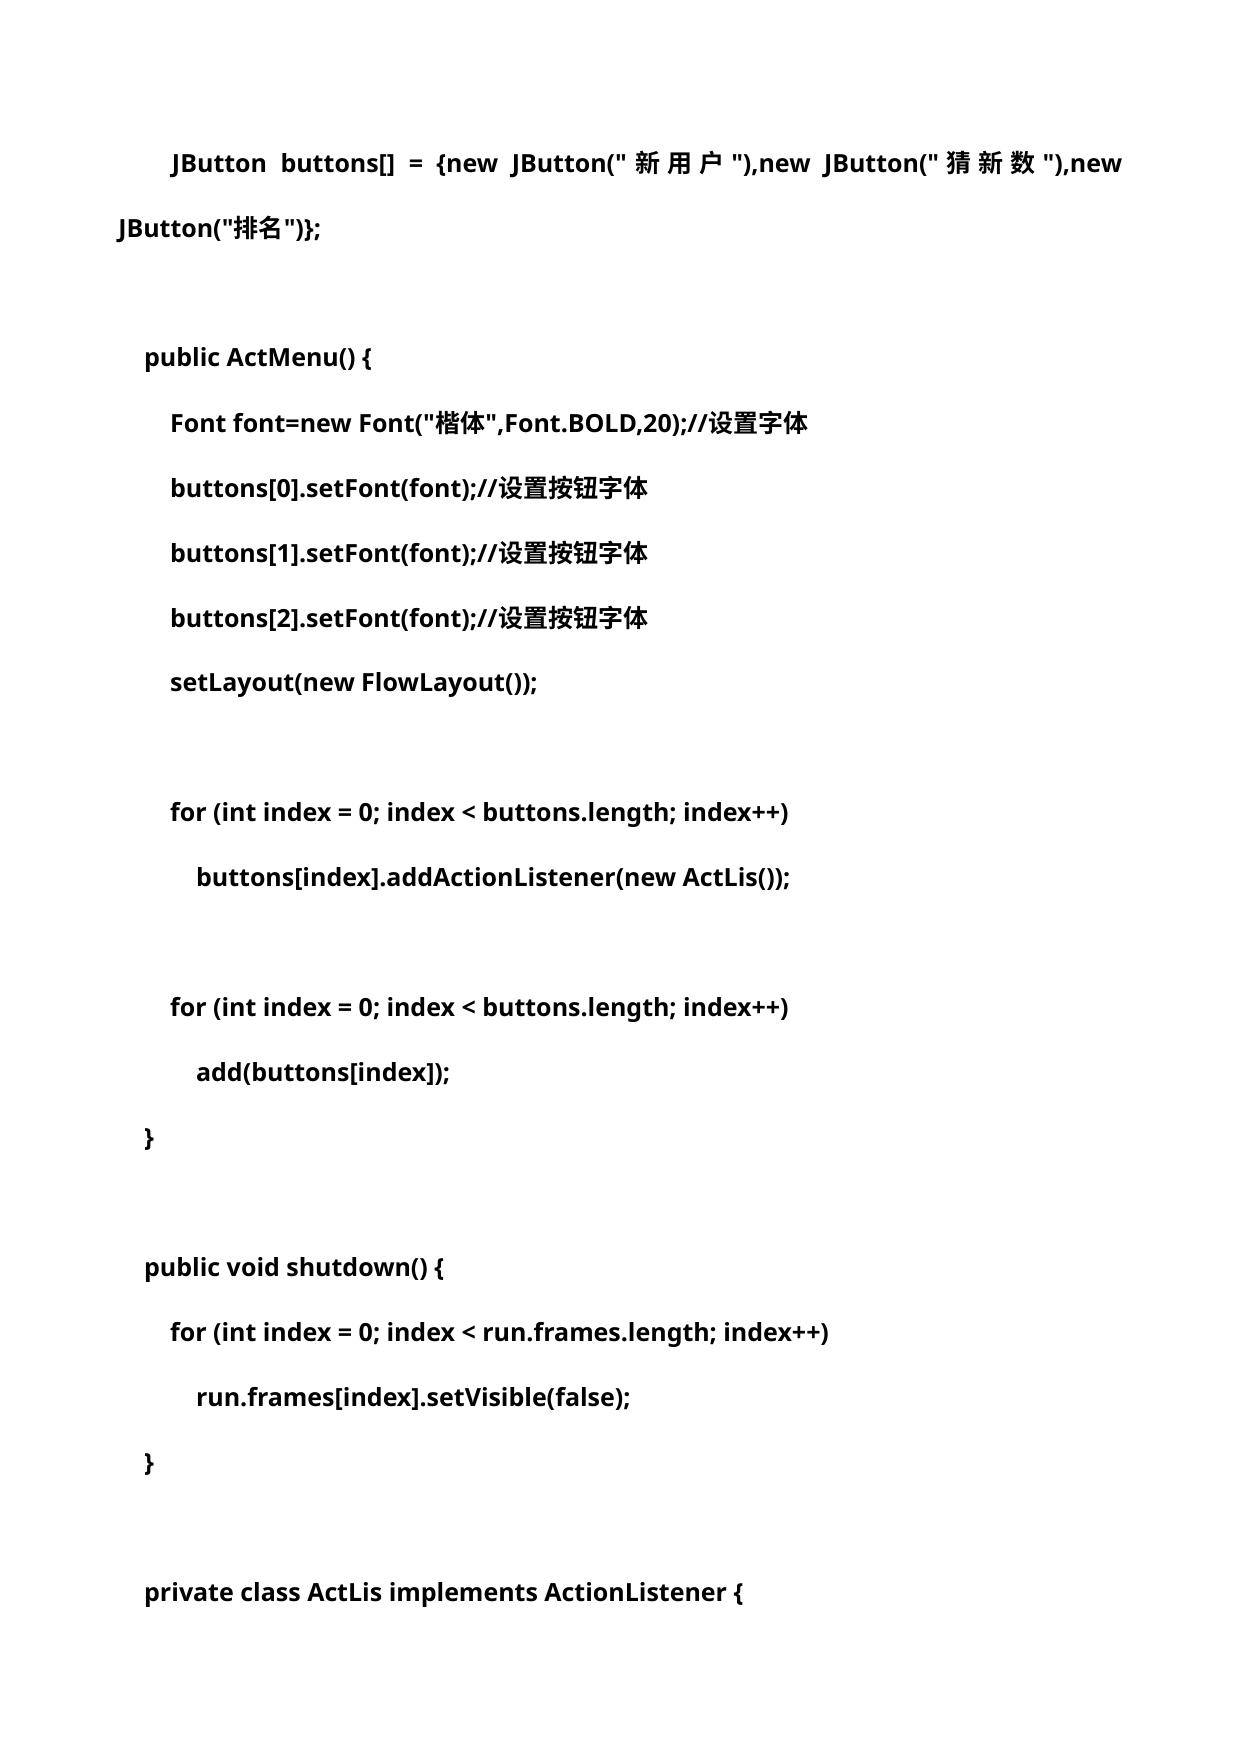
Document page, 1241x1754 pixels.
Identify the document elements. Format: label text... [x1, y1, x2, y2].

text buttons[0].setFont(font);//设置按钮字体 [118, 454, 1122, 519]
text buttons[2].setFont(font);//设置按钮字体 [118, 584, 1122, 649]
text for (int index = 0; index < buttons.length; index++) [118, 779, 1122, 844]
text } [118, 1429, 1122, 1494]
text Font font=new Font("楷体",Font.BOLD,20);//设置字体 [118, 389, 1122, 454]
text run.frames[index].setVisible(false); [118, 1364, 1122, 1429]
text add(buttons[index]); [118, 1039, 1122, 1104]
text for (int index = 0; index < buttons.length; index++) [118, 974, 1122, 1039]
text buttons[index].addActionListener(new ActLis()); [118, 844, 1122, 909]
text for (int index = 0; index < run.frames.length; index++) [118, 1299, 1122, 1364]
text public ActMenu() { [118, 324, 1122, 389]
text buttons[1].setFont(font);//设置按钮字体 [118, 519, 1122, 584]
text private class ActLis implements ActionListener { [118, 1559, 1122, 1624]
text } [118, 1104, 1122, 1169]
text public void shutdown() { [118, 1234, 1122, 1299]
text JButton buttons[] = {new JButton("新用户"),new JButton("猜新数"),new JButton("排名")}; [118, 129, 1122, 259]
text setLayout(new FlowLayout()); [118, 649, 1122, 714]
